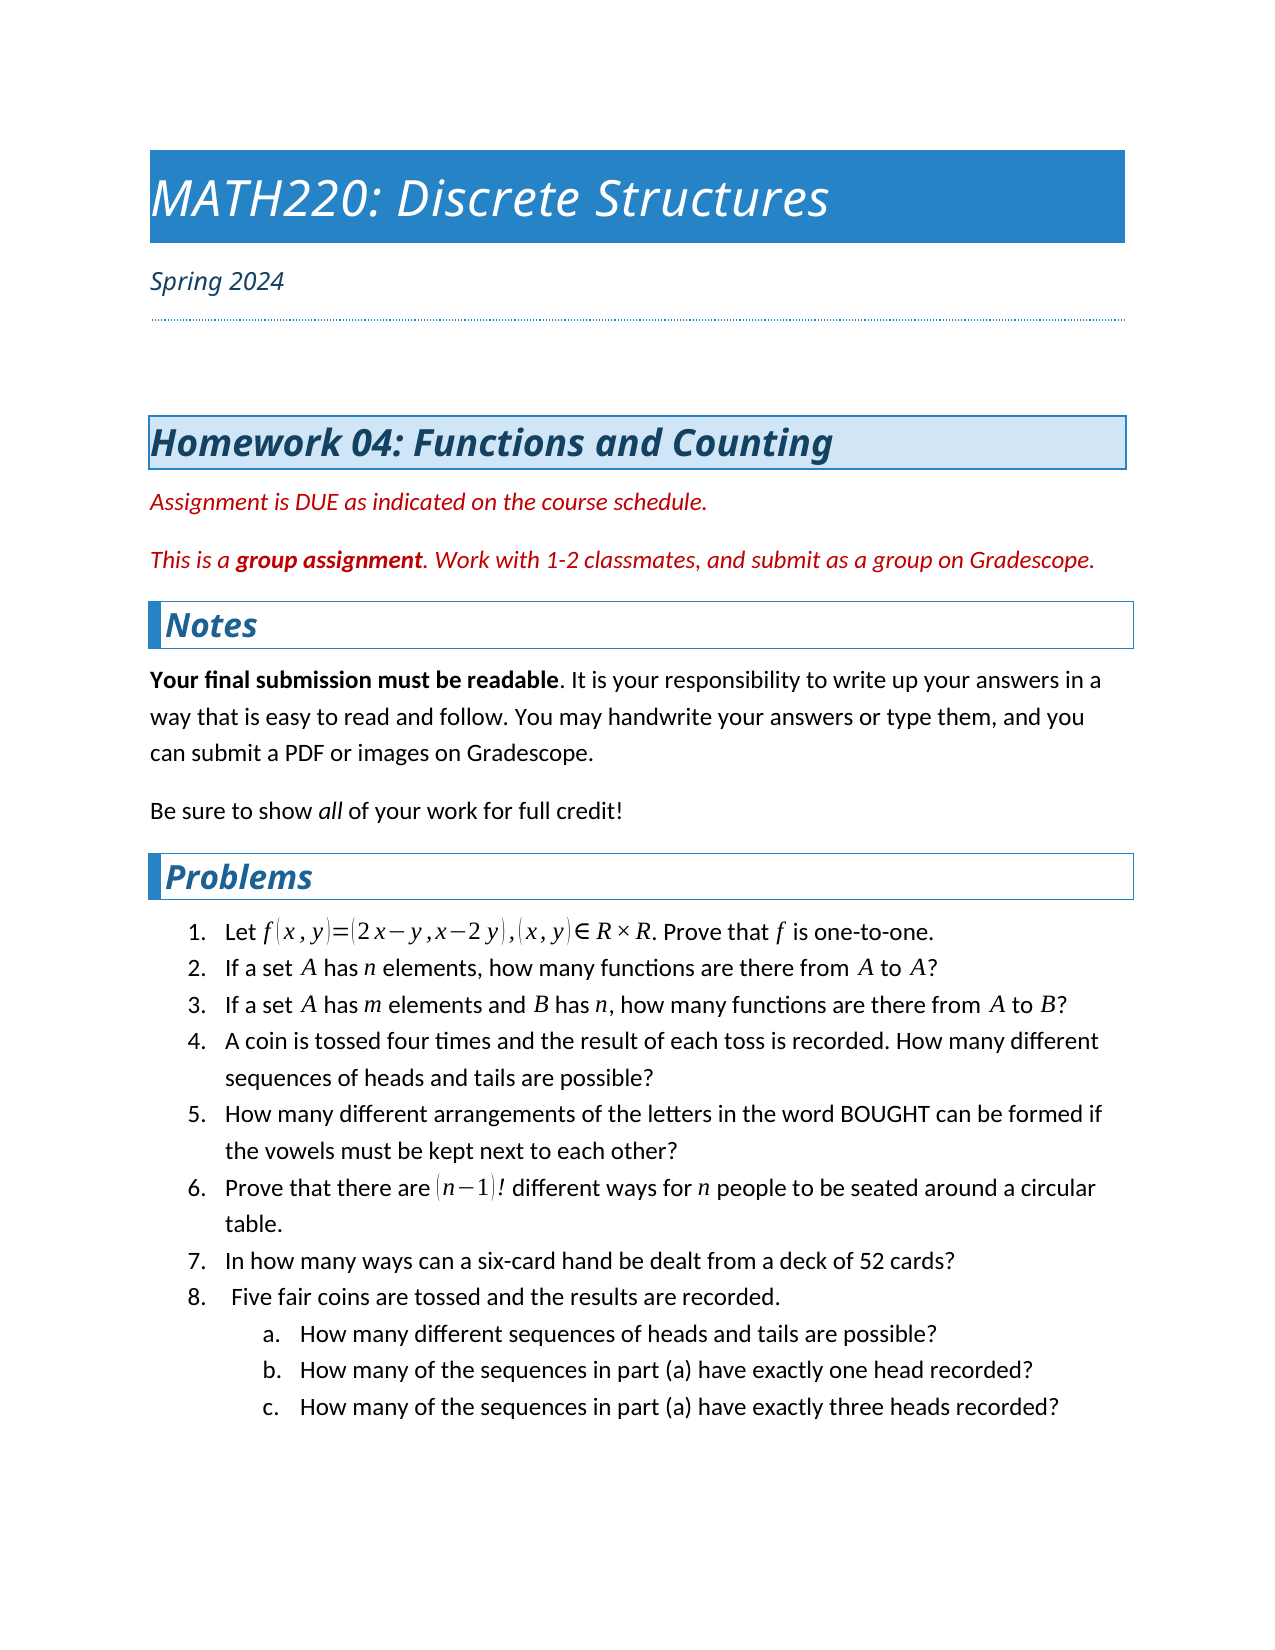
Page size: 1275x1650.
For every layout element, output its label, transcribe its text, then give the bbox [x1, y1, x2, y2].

list If a set has elements and has , how many functions are there from to ? [187, 989, 1125, 1019]
subtitle Homework 04: Functions and Counting [150, 417, 1125, 468]
list Let . Prove that is one-to-one. [187, 916, 1125, 946]
subtitle Spring 2024 [150, 264, 1125, 321]
list How many different arrangements of the letters in the word BOUGHT can be formed if the vowels must be kept next to each other? [187, 1099, 1125, 1166]
text Assignment is DUE as indicated on the course schedule. [150, 486, 1125, 517]
list How many different sequences of heads and tails are possible? [262, 1318, 1125, 1349]
list A coin is tossed four times and the result of each toss is recorded. How many different sequences of heads and tails are possible? [187, 1026, 1125, 1093]
list Five fair coins are tossed and the results are recorded. [187, 1282, 1125, 1312]
list How many of the sequences in part (a) have exactly one head recorded? [262, 1355, 1125, 1385]
text Be sure to show all of your work for full credit! [150, 795, 1125, 826]
list Prove that there are different ways for people to be seated around a circular table. [187, 1172, 1125, 1239]
list If a set has elements, how many functions are there from to ? [187, 952, 1125, 983]
subtitle Notes [161, 602, 1133, 648]
title MATH220: Discrete Structures [150, 163, 1125, 231]
list How many of the sequences in part (a) have exactly three heads recorded? [262, 1391, 1125, 1422]
text This is a group assignment. Work with 1-2 classmates, and submit as a group on Gradescope. [150, 544, 1125, 574]
text Your final submission must be readable. It is your responsibility to write up your answers in a way that is easy to read and follow. You may handwrite your answers or type them, and you can submit a PDF or images on Gradescope. [150, 664, 1125, 768]
list In how many ways can a six-card hand be dealt from a deck of 52 cards? [187, 1245, 1125, 1276]
subtitle Problems [161, 854, 1133, 899]
